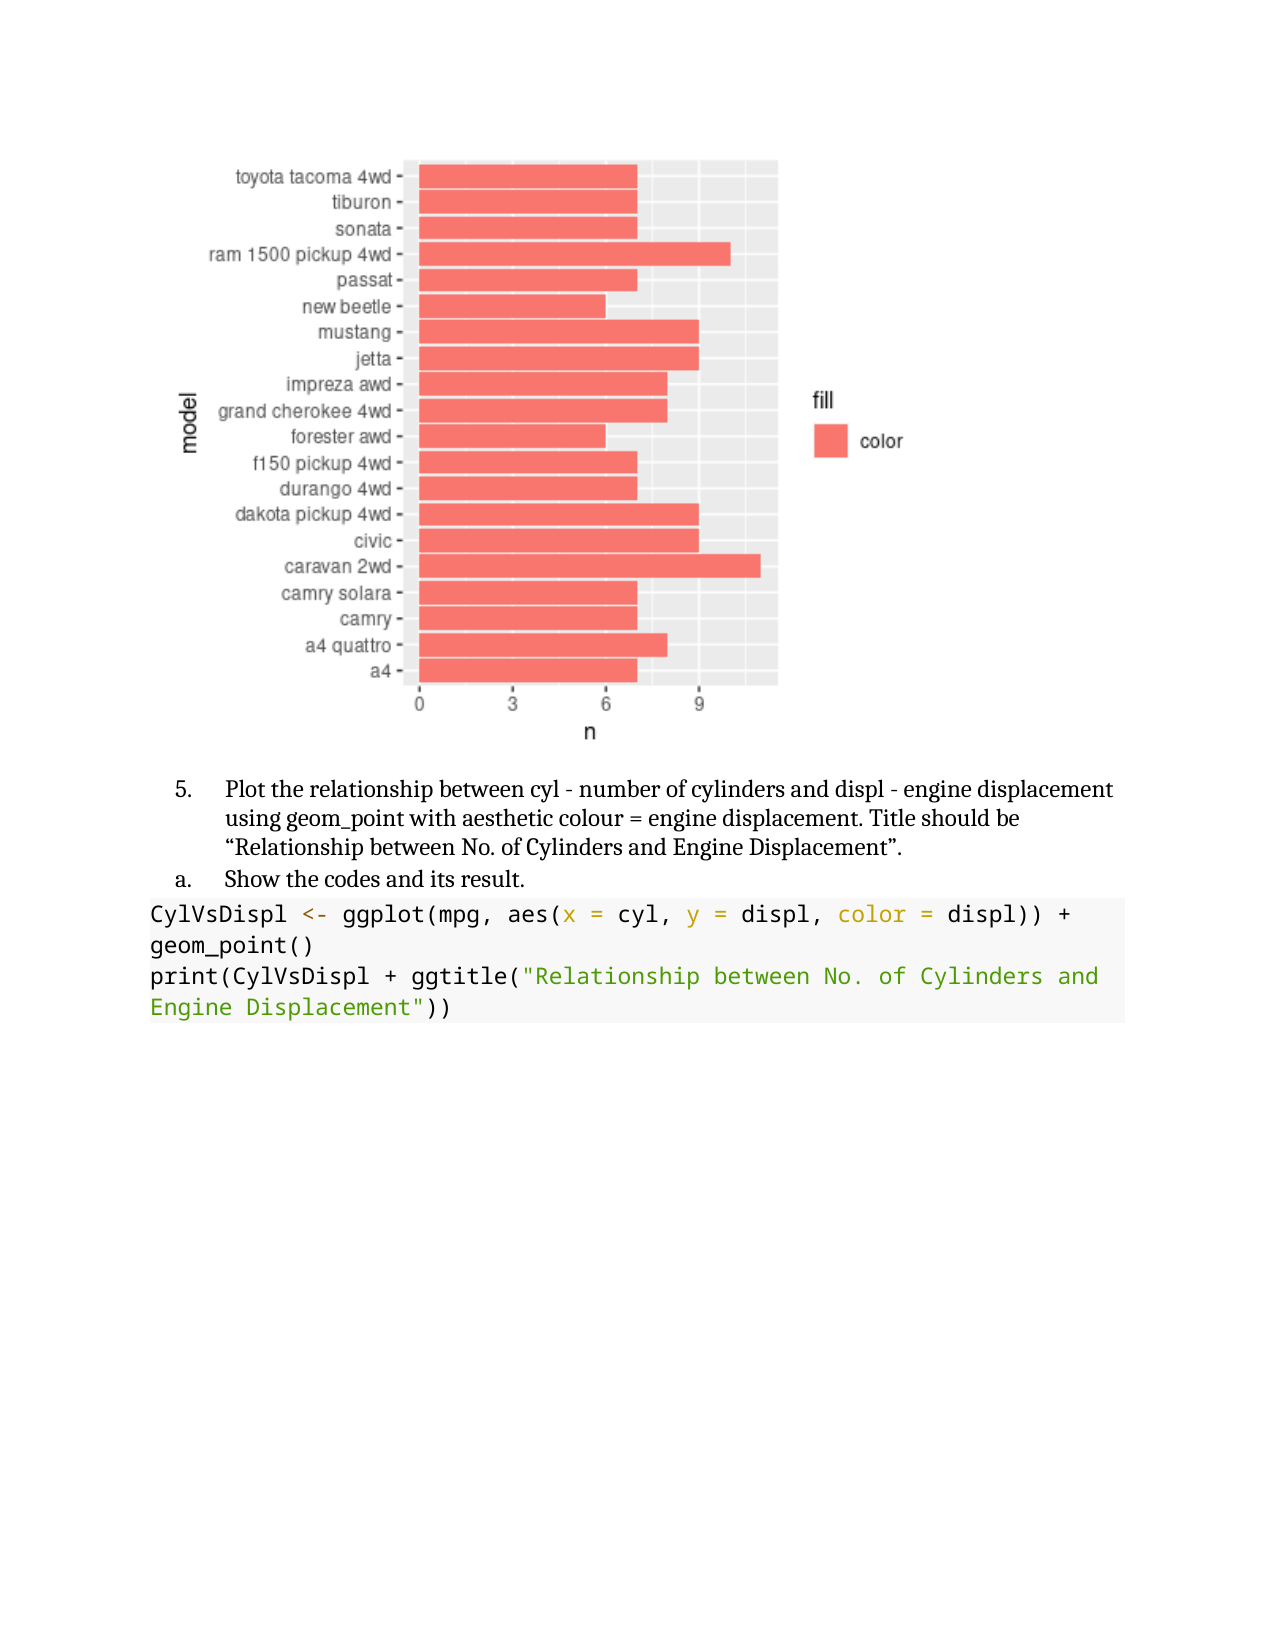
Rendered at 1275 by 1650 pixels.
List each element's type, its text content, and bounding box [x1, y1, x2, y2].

list Show the codes and its result. [175, 865, 1125, 894]
text CylVsDispl <- ggplot(mpg, aes(x = cyl, y = displ, color = displ)) + geom_point() print(CylVsDispl + ggtitle("Relationship between No. of Cylinders and Engine Displacement")) [315, 898, 1125, 1023]
list Plot the relationship between cyl - number of cylinders and displ - engine displacement using geom_point with aesthetic colour = engine displacement. Title should be “Relationship between No. of Cylinders and Engine Displacement”. [175, 775, 1125, 861]
picture [168, 150, 927, 757]
